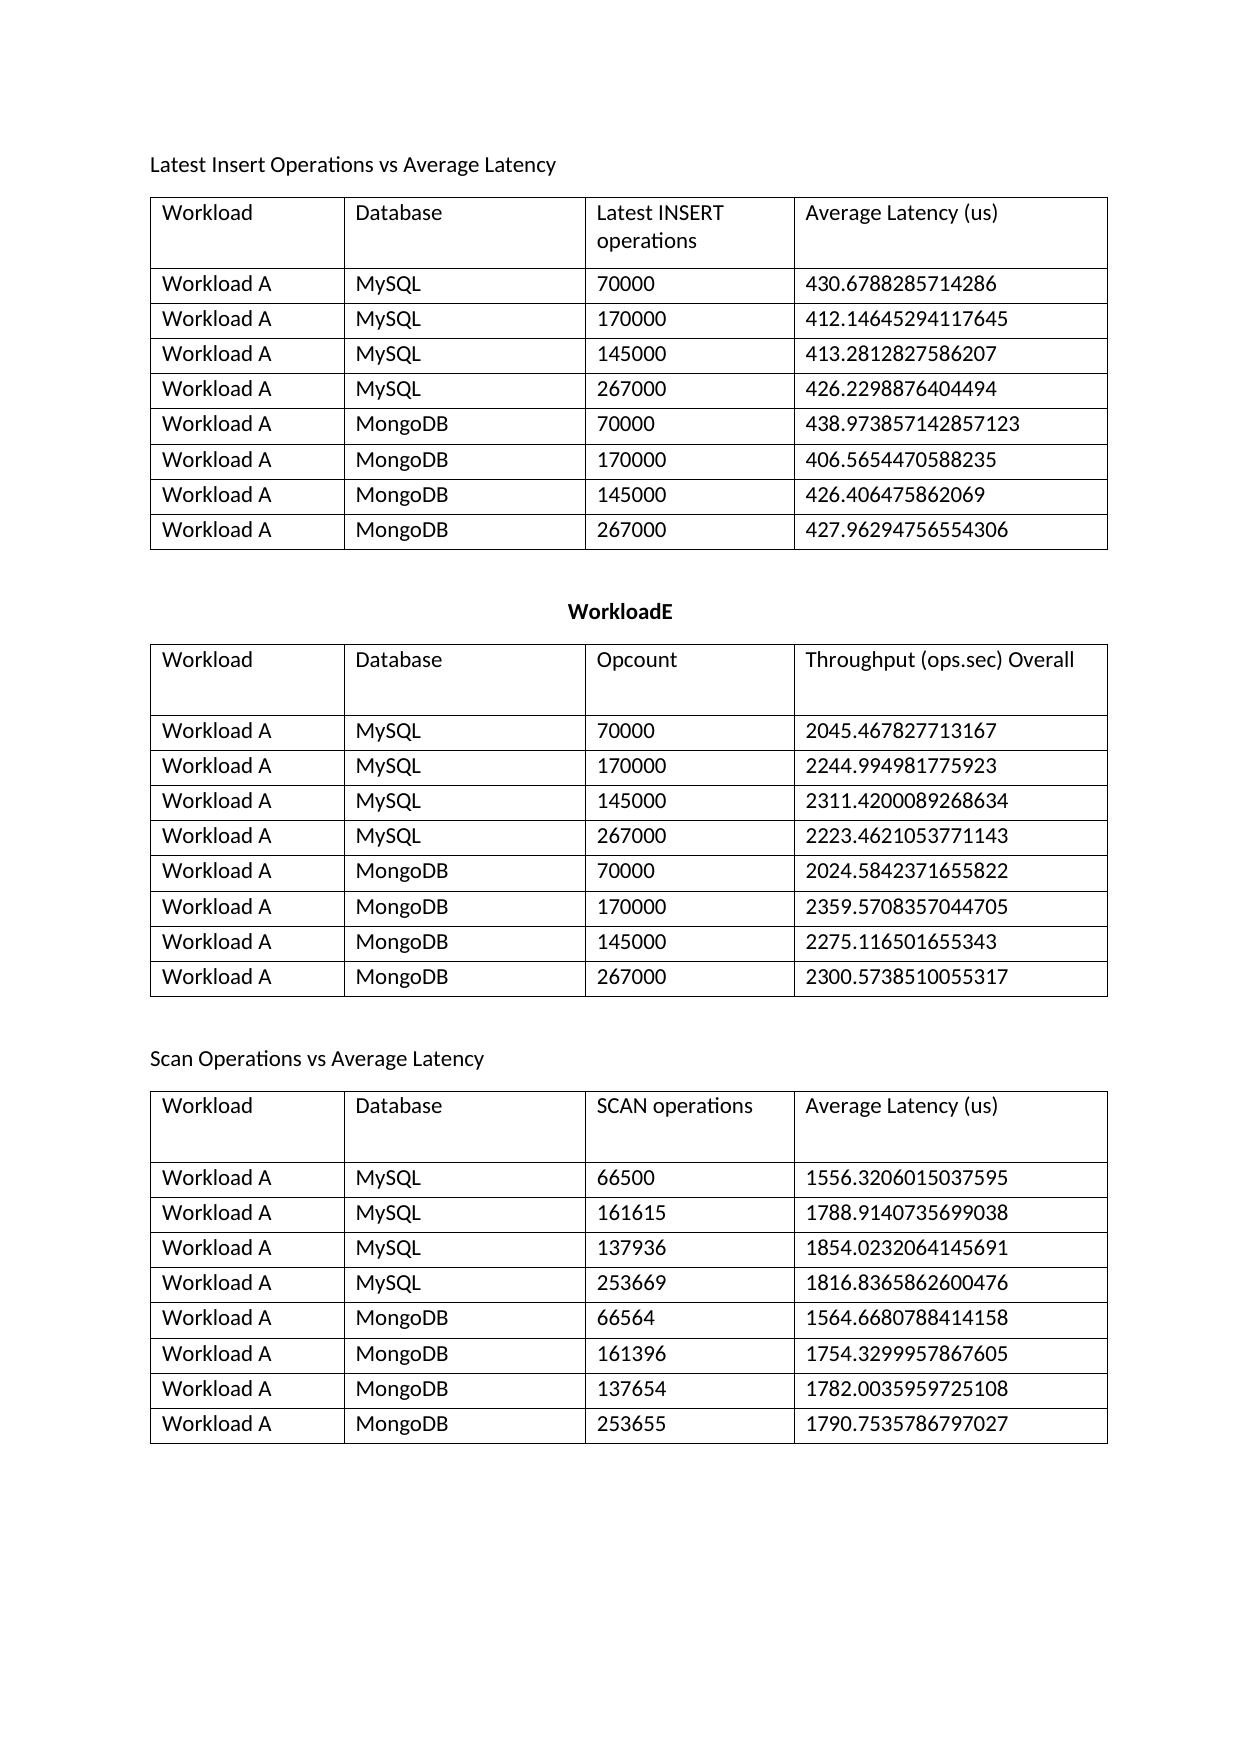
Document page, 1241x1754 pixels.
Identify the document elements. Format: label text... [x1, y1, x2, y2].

table_cell MongoDB [345, 962, 585, 996]
table_cell Workload A [151, 821, 344, 855]
table_cell MySQL [345, 304, 585, 338]
table_cell MySQL [345, 1163, 585, 1197]
table_cell 1556.3206015037595 [795, 1163, 1107, 1197]
table_cell 426.2298876404494 [795, 374, 1107, 408]
table_cell MySQL [345, 1268, 585, 1302]
table_cell 2300.5738510055317 [795, 962, 1107, 996]
text WorkloadE [150, 597, 1090, 625]
table_cell Workload A [151, 927, 344, 961]
table_cell MongoDB [345, 409, 585, 444]
table_cell MySQL [345, 716, 585, 750]
table_cell Workload A [151, 304, 344, 338]
table_cell Workload A [151, 1303, 344, 1338]
table_cell 1816.8365862600476 [795, 1268, 1107, 1302]
table_cell 438.973857142857123 [795, 409, 1107, 444]
table_cell Workload A [151, 856, 344, 891]
table_cell Workload A [151, 1268, 344, 1302]
table_cell 253655 [586, 1409, 794, 1443]
table_cell 137654 [586, 1374, 794, 1408]
table_cell MongoDB [345, 480, 585, 514]
table_cell Workload A [151, 716, 344, 750]
table_cell 427.96294756554306 [795, 515, 1107, 549]
table_cell MySQL [345, 821, 585, 855]
table_cell MongoDB [345, 1409, 585, 1443]
table_cell 170000 [586, 304, 794, 338]
table_cell MySQL [345, 751, 585, 785]
table_cell 2223.4621053771143 [795, 821, 1107, 855]
table_cell 170000 [586, 751, 794, 785]
table_cell MySQL [345, 1233, 585, 1267]
table_cell MySQL [345, 269, 585, 303]
table_header Database [345, 1092, 585, 1162]
table_cell MySQL [345, 1198, 585, 1232]
table_header Latest INSERT operations [586, 198, 794, 268]
table_cell Workload A [151, 515, 344, 549]
table_cell 2311.4200089268634 [795, 786, 1107, 820]
table_cell Workload A [151, 339, 344, 373]
table_cell MongoDB [345, 1374, 585, 1408]
table_header Workload [151, 645, 344, 715]
table_cell MongoDB [345, 892, 585, 926]
table_cell 406.5654470588235 [795, 445, 1107, 479]
table_cell 267000 [586, 515, 794, 549]
table_header Database [345, 645, 585, 715]
table_cell 267000 [586, 962, 794, 996]
table_cell 2359.5708357044705 [795, 892, 1107, 926]
table_cell 426.406475862069 [795, 480, 1107, 514]
table_header Average Latency (us) [795, 1092, 1107, 1162]
table_cell Workload A [151, 409, 344, 444]
table_cell 170000 [586, 892, 794, 926]
table_cell Workload A [151, 1374, 344, 1408]
table_cell 161396 [586, 1339, 794, 1373]
table_cell 2275.116501655343 [795, 927, 1107, 961]
table_cell MongoDB [345, 515, 585, 549]
table_cell Workload A [151, 1339, 344, 1373]
table_cell 145000 [586, 927, 794, 961]
table_cell 1564.6680788414158 [795, 1303, 1107, 1338]
table_header Throughput (ops.sec) Overall [795, 645, 1107, 715]
table_header Workload [151, 198, 344, 268]
table_header Database [345, 198, 585, 268]
table_cell MongoDB [345, 1339, 585, 1373]
table_cell 145000 [586, 786, 794, 820]
table_cell 2045.467827713167 [795, 716, 1107, 750]
table_cell 253669 [586, 1268, 794, 1302]
table_cell 1754.3299957867605 [795, 1339, 1107, 1373]
table_header Workload [151, 1092, 344, 1162]
table_cell MySQL [345, 786, 585, 820]
table_cell 2244.994981775923 [795, 751, 1107, 785]
table_cell 267000 [586, 374, 794, 408]
table_cell 170000 [586, 445, 794, 479]
table_cell 413.2812827586207 [795, 339, 1107, 373]
table_cell MySQL [345, 374, 585, 408]
table_header SCAN operations [586, 1092, 794, 1162]
text Scan Operations vs Average Latency [150, 1044, 1090, 1072]
table_cell 1788.9140735699038 [795, 1198, 1107, 1232]
table_cell Workload A [151, 1163, 344, 1197]
table_cell 1790.7535786797027 [795, 1409, 1107, 1443]
table_cell Workload A [151, 1233, 344, 1267]
table_cell MongoDB [345, 1303, 585, 1338]
text Latest Insert Operations vs Average Latency [150, 150, 1090, 178]
table_cell 145000 [586, 480, 794, 514]
table_cell 70000 [586, 409, 794, 444]
table_cell Workload A [151, 751, 344, 785]
table_header Opcount [586, 645, 794, 715]
table_cell 1854.0232064145691 [795, 1233, 1107, 1267]
table_cell 145000 [586, 339, 794, 373]
table_cell Workload A [151, 1198, 344, 1232]
table_cell 70000 [586, 716, 794, 750]
table_cell 137936 [586, 1233, 794, 1267]
table_cell 412.14645294117645 [795, 304, 1107, 338]
table_cell 66564 [586, 1303, 794, 1338]
table_cell 1782.0035959725108 [795, 1374, 1107, 1408]
table_cell 2024.5842371655822 [795, 856, 1107, 891]
table_cell Workload A [151, 1409, 344, 1443]
table_header Average Latency (us) [795, 198, 1107, 268]
table_cell MongoDB [345, 445, 585, 479]
table_cell MongoDB [345, 856, 585, 891]
table_cell 70000 [586, 856, 794, 891]
table_cell Workload A [151, 480, 344, 514]
table_cell Workload A [151, 374, 344, 408]
table_cell Workload A [151, 269, 344, 303]
table_cell MySQL [345, 339, 585, 373]
table_cell 161615 [586, 1198, 794, 1232]
table_cell Workload A [151, 445, 344, 479]
table_cell Workload A [151, 786, 344, 820]
table_cell 66500 [586, 1163, 794, 1197]
table_cell 430.6788285714286 [795, 269, 1107, 303]
table_cell MongoDB [345, 927, 585, 961]
table_cell 70000 [586, 269, 794, 303]
table_cell 267000 [586, 821, 794, 855]
table_cell Workload A [151, 892, 344, 926]
table_cell Workload A [151, 962, 344, 996]
